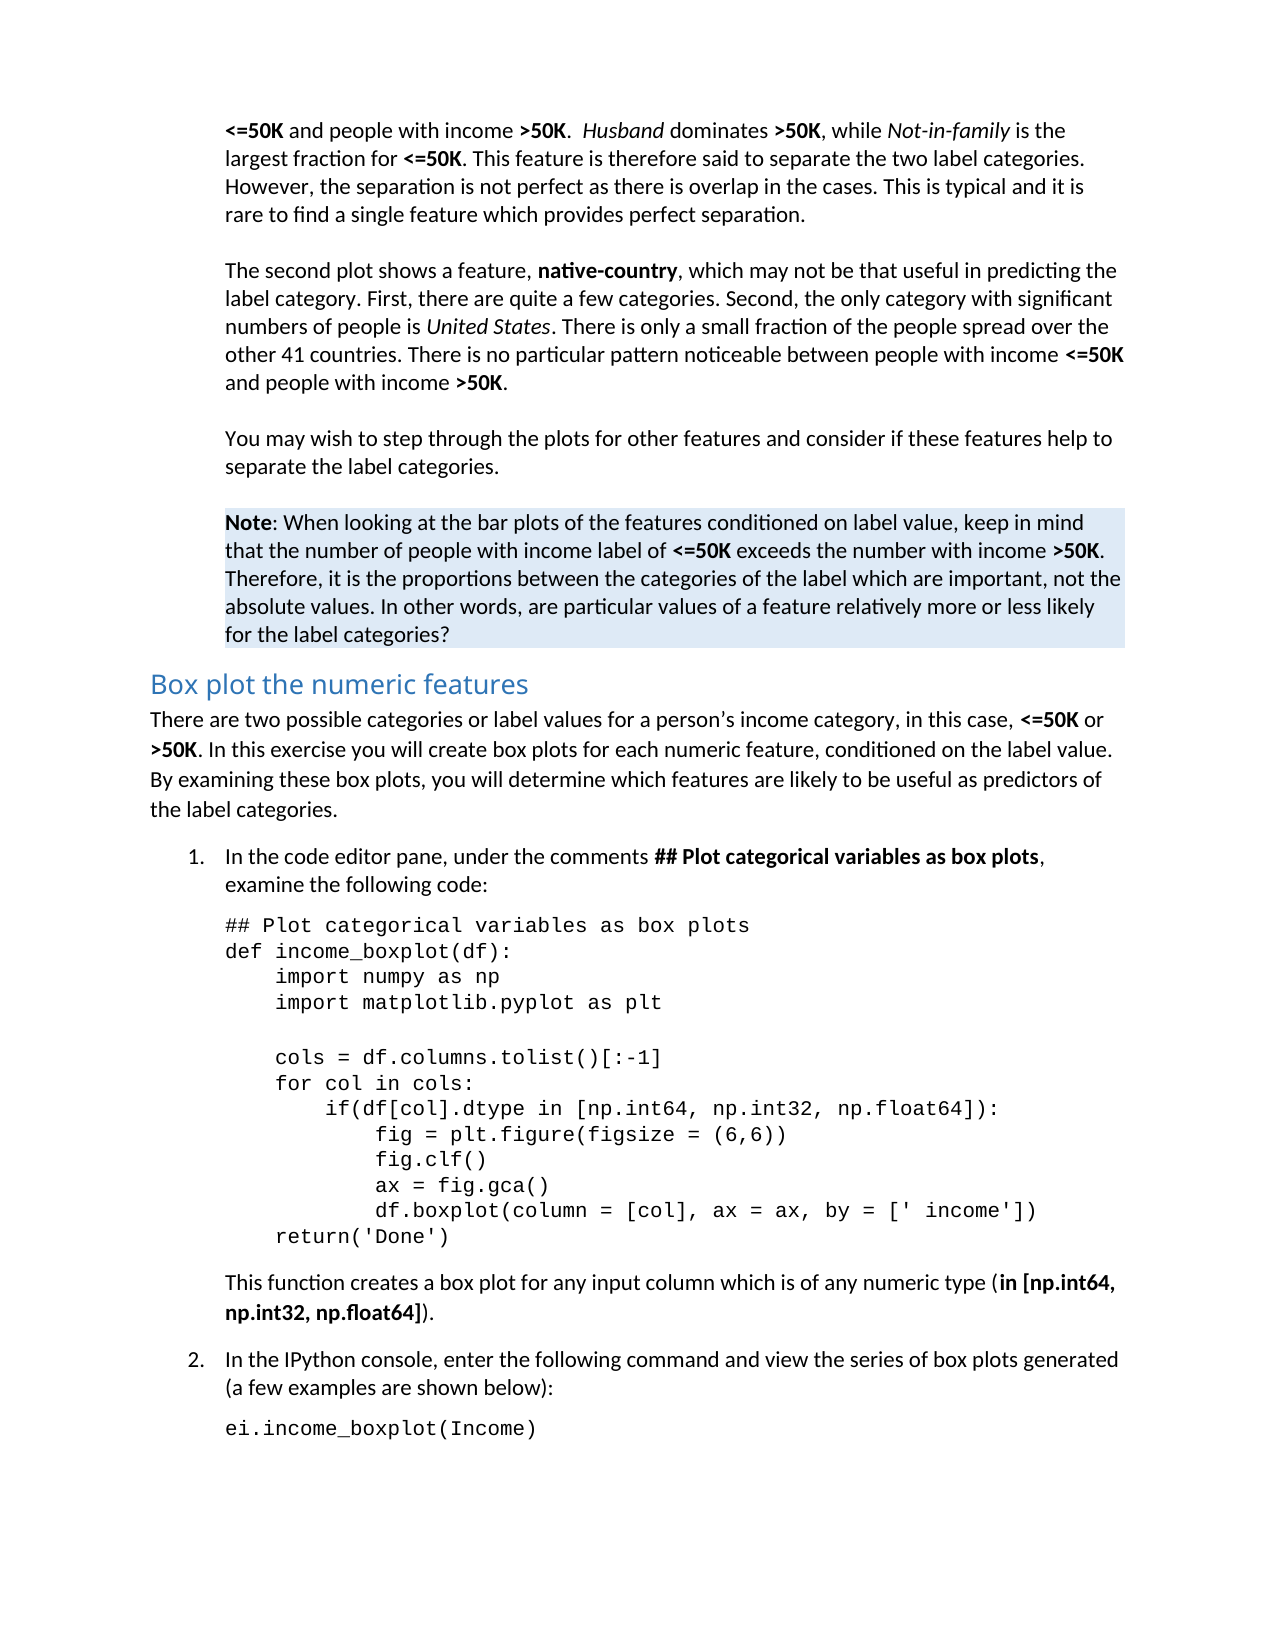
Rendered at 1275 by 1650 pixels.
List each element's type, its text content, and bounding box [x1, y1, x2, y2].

text import matplotlib.pyplot as plt [225, 992, 1125, 1015]
list In the IPython console, enter the following command and view the series of box plots generated (a few examples are shown below): [187, 1345, 1125, 1401]
list In the code editor pane, under the comments ## Plot categorical variables as box plots, examine the following code: [187, 842, 1125, 898]
text import numpy as np [225, 966, 1125, 990]
text df.boxplot(column = [col], ax = ax, by = [' income']) [225, 1201, 1125, 1224]
text This function creates a box plot for any input column which is of any numeric type (in [np.int64, np.int32, np.float64]). [225, 1268, 1125, 1326]
text ei.income_boxplot(Income) [225, 1418, 1125, 1442]
subtitle Box plot the numeric features [150, 665, 1125, 702]
text ax = fig.gca() [225, 1175, 1125, 1199]
text ## Plot categorical variables as box plots [225, 915, 1125, 939]
text cols = df.columns.tolist()[:-1] [225, 1047, 1125, 1071]
text if(df[col].dtype in [np.int64, np.int32, np.float64]): [225, 1098, 1125, 1122]
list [225, 116, 1125, 228]
list The second plot shows a feature, native-country, which may not be that useful in predicting the label category. First, there are quite a few categories. Second, the only category with significant numbers of people is United States. There is only a small fraction of the people spread over the other 41 countries. There is no particular pattern noticeable between people with income <=50K and people with income >50K. [225, 256, 1125, 396]
text fig.clf() [225, 1149, 1125, 1173]
text fig = plt.figure(figsize = (6,6)) [225, 1124, 1125, 1148]
list Note: When looking at the bar plots of the features conditioned on label value, keep in mind that the number of people with income label of <=50K exceeds the number with income >50K. Therefore, it is the proportions between the categories of the label which are important, not the absolute values. In other words, are particular values of a feature relatively more or less likely for the label categories? [225, 508, 1125, 648]
text return('Done') [225, 1226, 1125, 1250]
list You may wish to step through the plots for other features and consider if these features help to separate the label categories. [225, 424, 1125, 508]
text There are two possible categories or label values for a person’s income category, in this case, <=50K or >50K. In this exercise you will create box plots for each numeric feature, conditioned on the label value. By examining these box plots, you will determine which features are likely to be useful as predictors of the label categories. [150, 705, 1125, 823]
text for col in cols: [225, 1073, 1125, 1097]
text def income_boxplot(df): [225, 941, 1125, 964]
